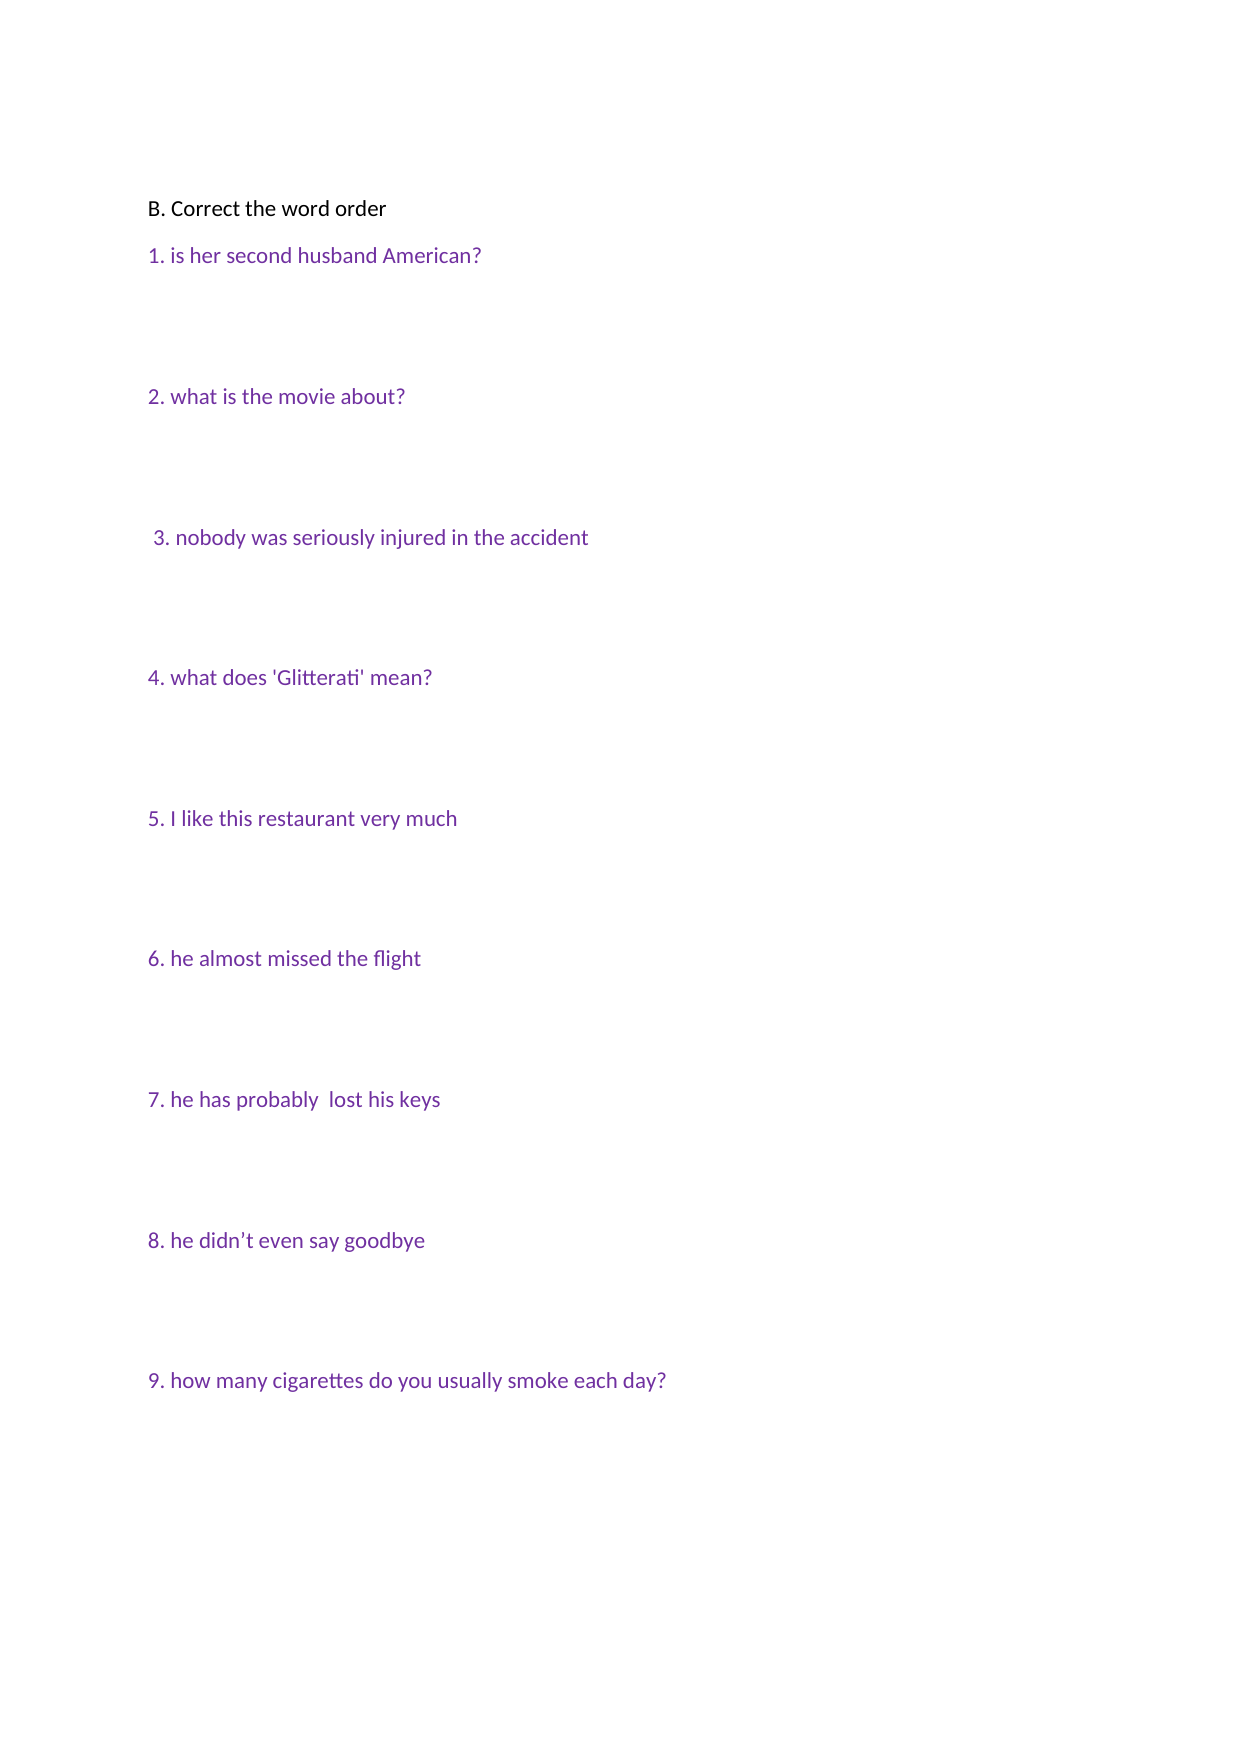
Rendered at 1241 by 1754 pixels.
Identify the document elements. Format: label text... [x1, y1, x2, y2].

text 1. is her second husband American? [148, 241, 1093, 269]
text 2. what is the movie about? [148, 382, 1093, 410]
text B. Correct the word order [148, 194, 1093, 222]
text 5. I like this restaurant very much [148, 804, 1093, 832]
text 4. what does 'Glitterati' mean? [148, 663, 1093, 691]
text 3. nobody was seriously injured in the accident [148, 523, 1093, 551]
text 9. how many cigarettes do you usually smoke each day? [148, 1366, 1093, 1394]
text 6. he almost missed the flight [148, 944, 1093, 972]
text 7. he has probably lost his keys [148, 1085, 1093, 1113]
text 8. he didn’t even say goodbye [148, 1226, 1093, 1254]
